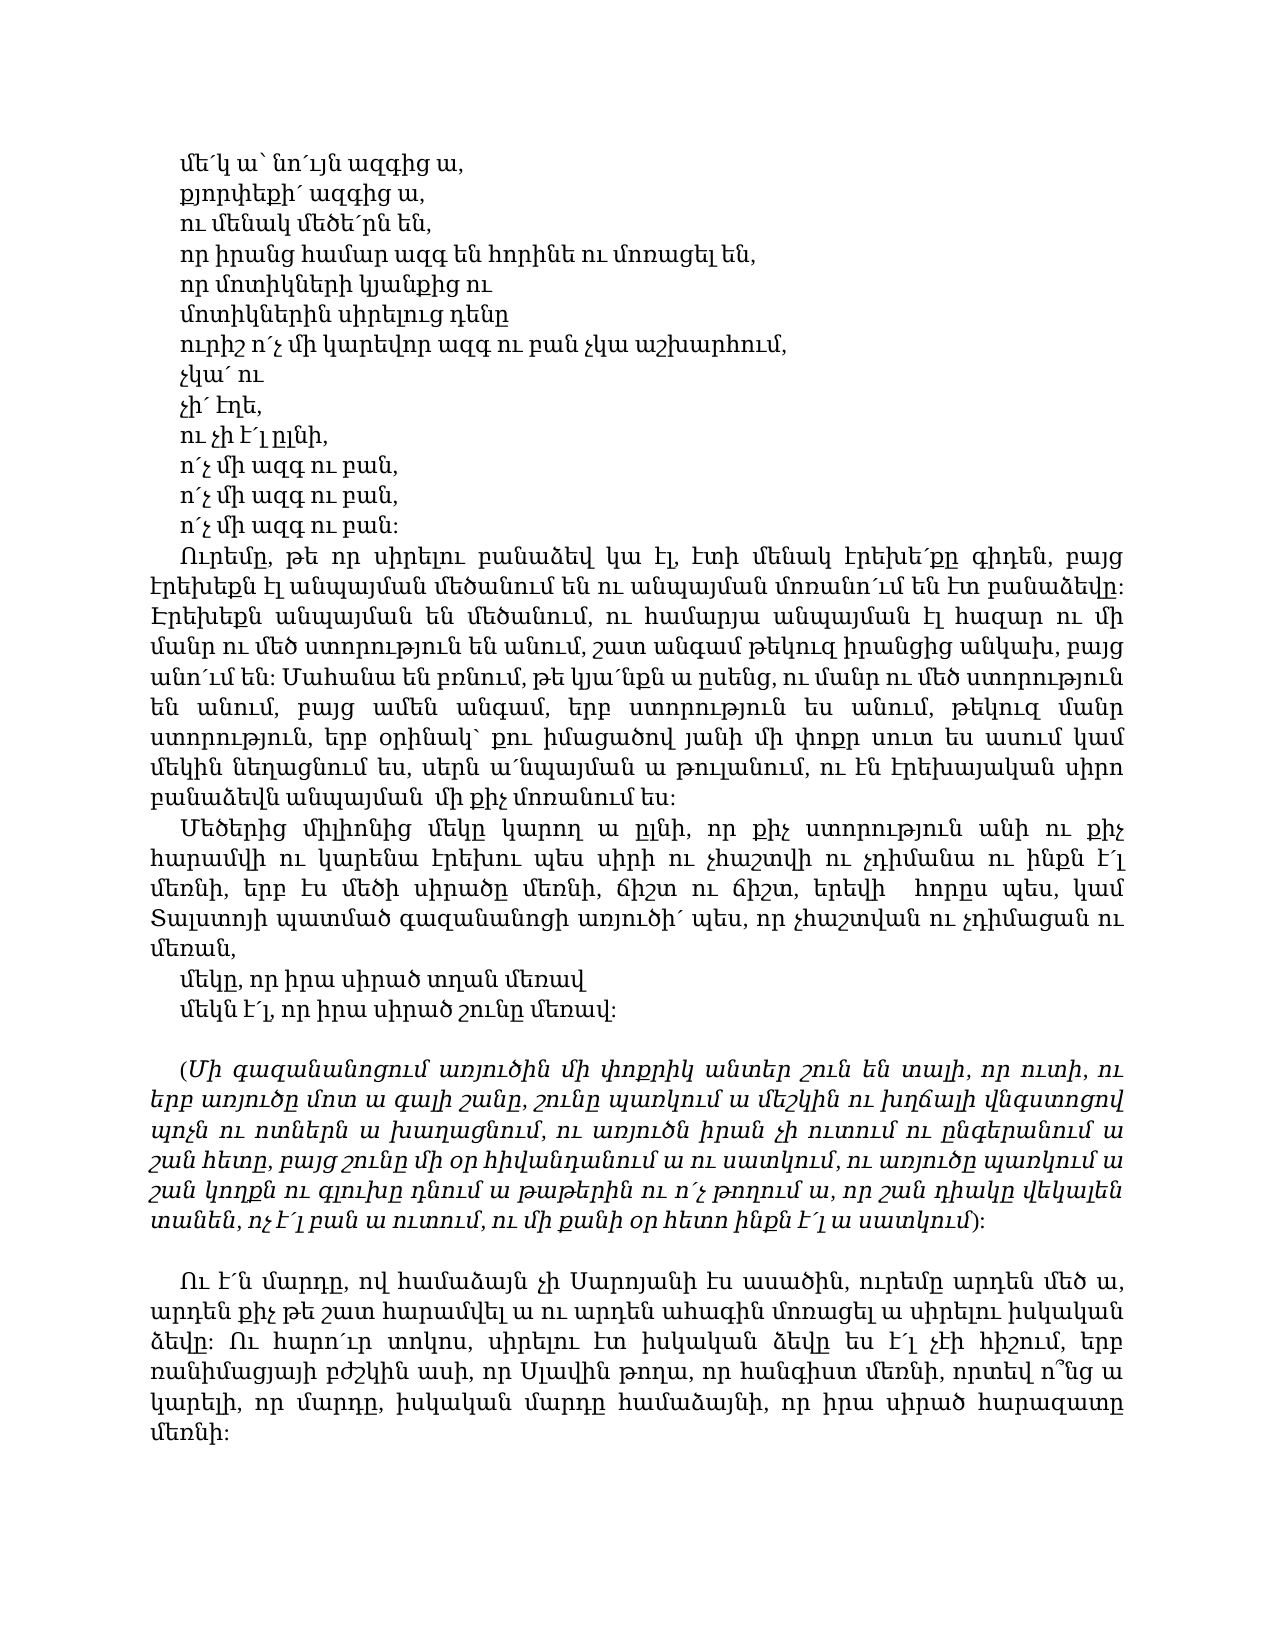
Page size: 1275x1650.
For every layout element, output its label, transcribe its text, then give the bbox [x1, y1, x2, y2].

text ո´չ մի ազգ ու բան, [150, 452, 1125, 478]
text Ուրեմը, թե որ սիրելու բանաձեվ կա էլ, էտի մենակ էրեխե´քը գիդեն, բայց էրեխեքն էլ անպայման մեծանում են ու անպայման մոռանո´ւմ են էտ բանաձեվը: Էրեխեքն անպայման են մեծանում, ու համարյա անպայման էլ հազար ու մի մանր ու մեծ ստորություն են անում, շատ անգամ թեկուզ իրանցից անկախ, բայց անո´ւմ են: Մահանա են բռնում, թե կյա´նքն ա ըսենց, ու մանր ու մեծ ստորություն են անում, բայց ամեն անգամ, երբ ստորություն ես անում, թեկուզ մանր ստորություն, երբ օրինակ` քու իմացածով յանի մի փոքր սուտ ես ասում կամ մեկին նեղացնում ես, սերն ա´նպայման ա թուլանում, ու էն էրեխայական սիրո բանաձեվն անպայման մի քիչ մոռանում ես: [150, 543, 1125, 811]
text ու մենակ մեծե´րն են, [150, 210, 1125, 237]
text մոտիկներին սիրելուց դենը [150, 301, 1125, 327]
text Մեծերից միլիոնից մեկը կարող ա ըլնի, որ քիչ ստորություն անի ու քիչ հարամվի ու կարենա էրեխու պես սիրի ու չհաշտվի ու չդիմանա ու ինքն է´լ մեռնի, երբ էս մեծի սիրածը մեռնի, ճիշտ ու ճիշտ, երեվի հորըս պես, կամ Տալստոյի պատմած գազանանոցի առյուծի´ պես, որ չհաշտվան ու չդիմացան ու մեռան, [150, 814, 1125, 962]
text (Մի գազանանոցում առյուծին մի փոքրիկ անտեր շուն են տալի, որ ուտի, ու երբ առյուծը մոտ ա գալի շանը, շունը պառկում ա մեշկին ու խղճալի վնգստոցով պոչն ու ոտներն ա խաղացնում, ու առյուծն իրան չի ուտում ու ընգերանում ա շան հետը, բայց շունը մի օր հիվանդանում ա ու սատկում, ու առյուծը պառկում ա շան կողքն ու գլուխը դնում ա թաթերին ու ո´չ թողում ա, որ շան դիակը վեկալեն տանեն, ոչ է´լ բան ա ուտում, ու մի քանի օր հետո ինքն է´լ ա սատկում): [150, 1056, 1125, 1234]
text չկա´ ու [150, 361, 1125, 388]
text ու չի է´լ ըլնի, [150, 422, 1125, 448]
text ո´չ մի ազգ ու բան: [150, 512, 1125, 539]
text մեկը, որ իրա սիրած տղան մեռավ [150, 966, 1125, 992]
text չի´ էղե, [150, 392, 1125, 418]
text որ իրանց համար ազգ են հորինե ու մոռացել են, [150, 241, 1125, 267]
text ուրիշ ո´չ մի կարեվոր ազգ ու բան չկա աշխարհում, [150, 331, 1125, 358]
text քյորփեքի´ ազգից ա, [150, 180, 1125, 207]
text մե´կ ա՝ նո´ւյն ազգից ա, [150, 150, 1125, 176]
text որ մոտիկների կյանքից ու [150, 271, 1125, 297]
text Ու է´ն մարդը, ով համաձայն չի Սարոյանի էս ասածին, ուրեմը արդեն մեծ ա, արդեն քիչ թե շատ հարամվել ա ու արդեն ահագին մոռացել ա սիրելու իսկական ձեվը: Ու հարո´ւր տոկոս, սիրելու էտ իսկական ձեվը ես է´լ չէի հիշում, երբ ռանիմացյայի բժշկին ասի, որ Սլավին թողա, որ հանգիստ մեռնի, որտեվ ո՞նց ա կարելի, որ մարդը, իսկական մարդը համաձայնի, որ իրա սիրած հարազատը մեռնի: [150, 1268, 1125, 1445]
text ո´չ մի ազգ ու բան, [150, 482, 1125, 509]
text մեկն է´լ, որ իրա սիրած շունը մեռավ: [150, 996, 1125, 1022]
